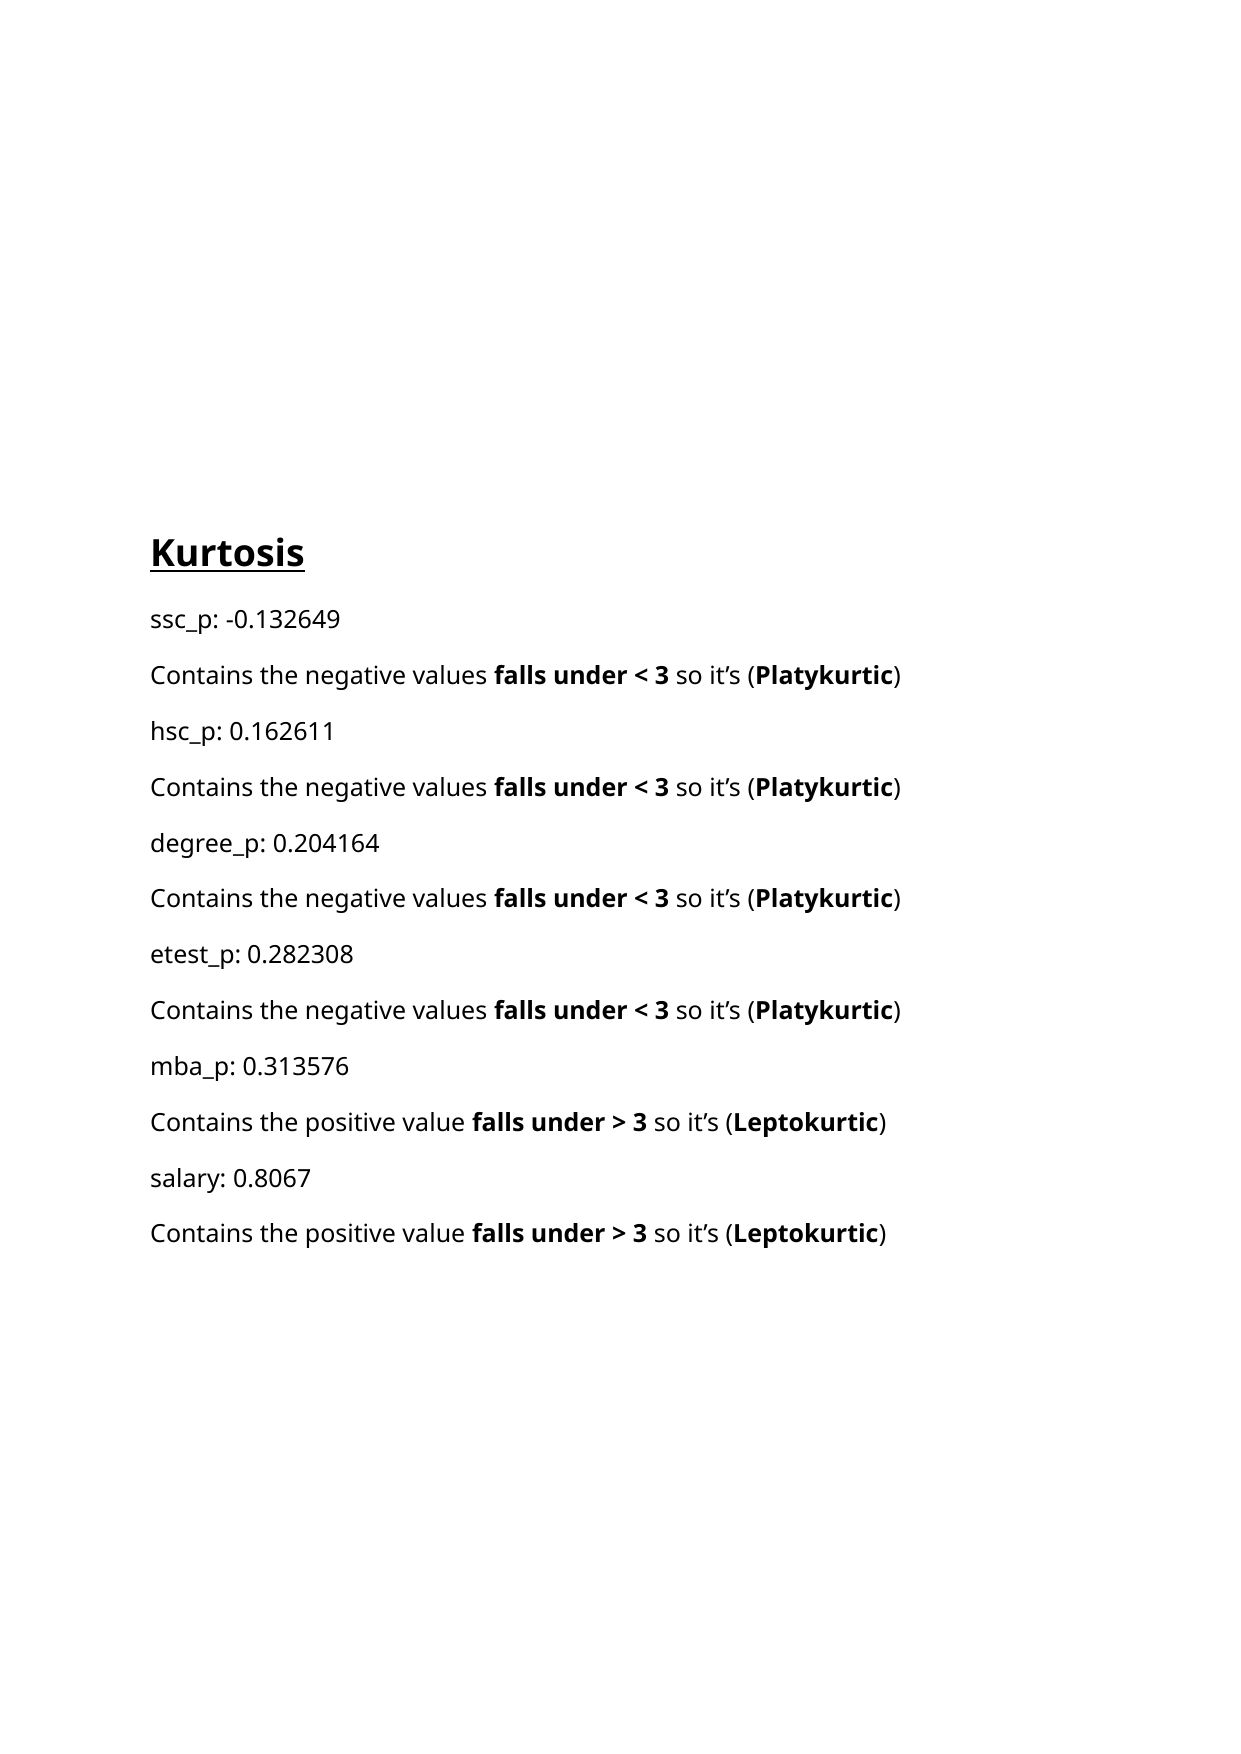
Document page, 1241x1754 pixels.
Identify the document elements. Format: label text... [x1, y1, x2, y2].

text mba_p: 0.313576 [150, 1048, 1090, 1083]
text Contains the negative values falls under < 3 so it’s (Platykurtic) [150, 769, 1090, 803]
text hsc_p: 0.162611 [150, 713, 1090, 748]
text Contains the positive value falls under > 3 so it’s (Leptokurtic) [150, 1216, 1090, 1250]
text Contains the negative values falls under < 3 so it’s (Platykurtic) [150, 658, 1090, 692]
text degree_p: 0.204164 [150, 825, 1090, 859]
text etest_p: 0.282308 [150, 937, 1090, 971]
text Contains the negative values falls under < 3 so it’s (Platykurtic) [150, 993, 1090, 1027]
text ssc_p: -0.132649 [150, 602, 1090, 636]
text Contains the positive value falls under > 3 so it’s (Leptokurtic) [150, 1104, 1090, 1138]
text salary: 0.8067 [150, 1160, 1090, 1194]
text Contains the negative values falls under < 3 so it’s (Platykurtic) [150, 881, 1090, 915]
text Kurtosis [150, 527, 1090, 578]
